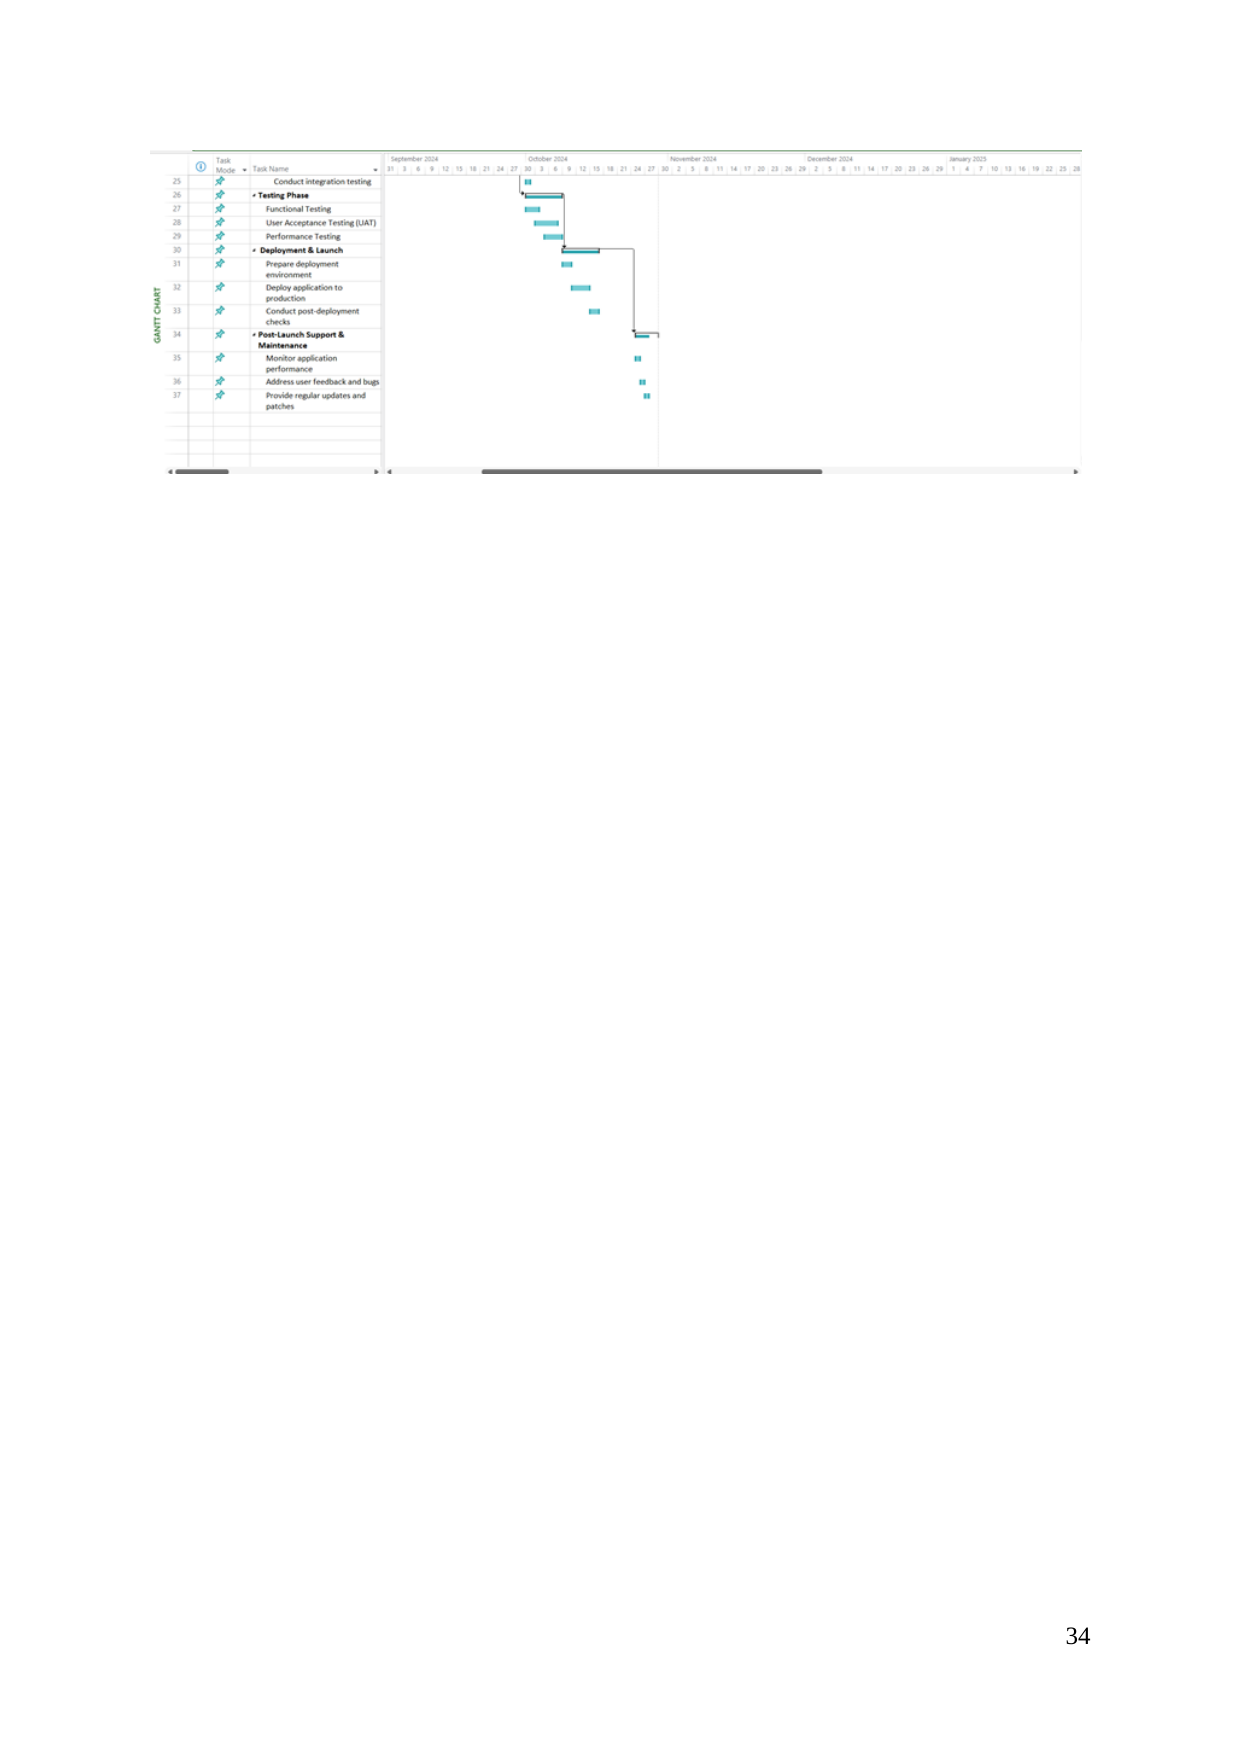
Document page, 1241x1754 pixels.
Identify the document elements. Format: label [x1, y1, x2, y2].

picture [150, 150, 1082, 474]
